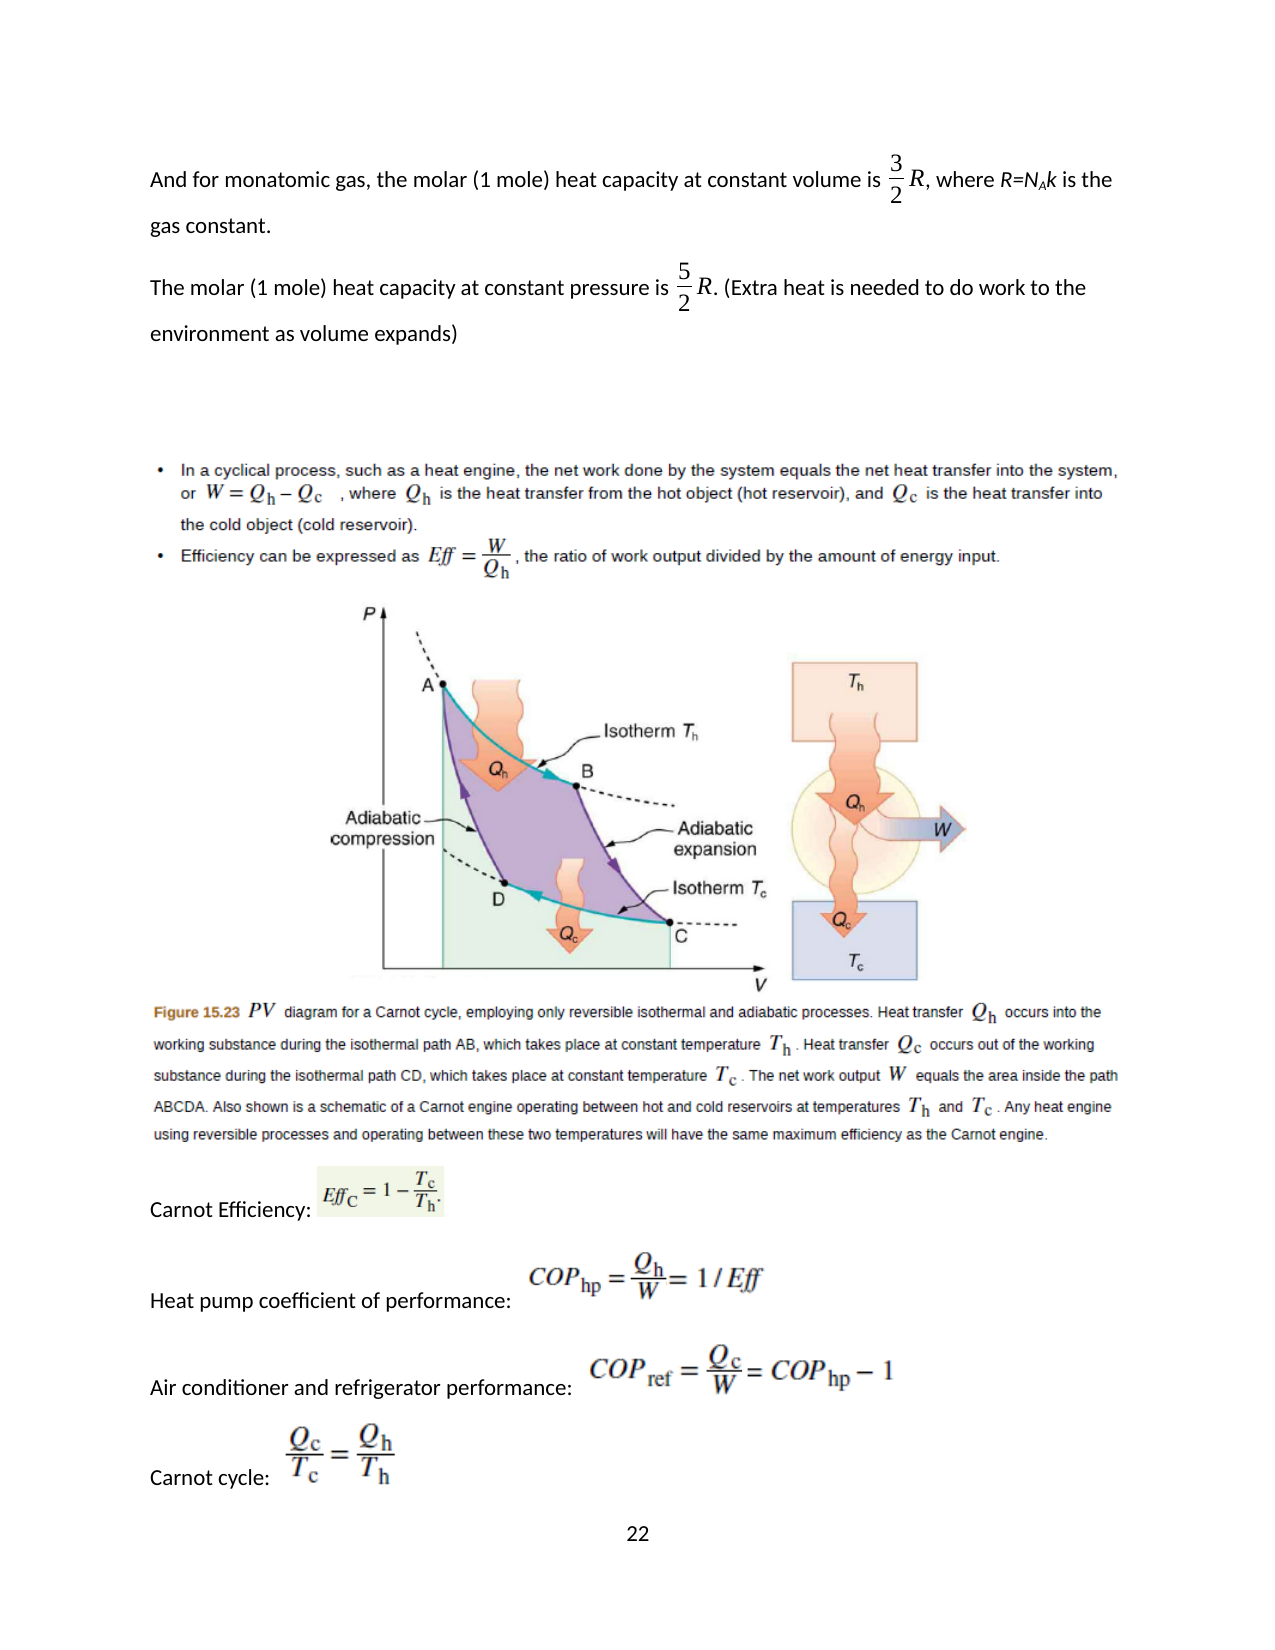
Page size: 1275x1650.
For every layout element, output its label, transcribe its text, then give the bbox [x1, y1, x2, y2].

picture [316, 1166, 445, 1217]
text The molar (1 mole) heat capacity at constant pressure is . (Extra heat is needed to do work to the environment as volume expands) [150, 258, 1125, 347]
text And for monatomic gas, the molar (1 mole) heat capacity at constant volume is , where R=NAk is the gas constant. [150, 150, 1125, 239]
picture [275, 1419, 403, 1486]
text Carnot Efficiency: [150, 1166, 1125, 1223]
picture [578, 1332, 743, 1396]
picture [517, 1241, 768, 1308]
picture [150, 459, 1125, 581]
text Carnot cycle: [150, 1420, 1125, 1491]
text Heat pump coefficient of performance: [150, 1242, 1125, 1314]
picture [150, 599, 1125, 1148]
picture [747, 1351, 898, 1396]
